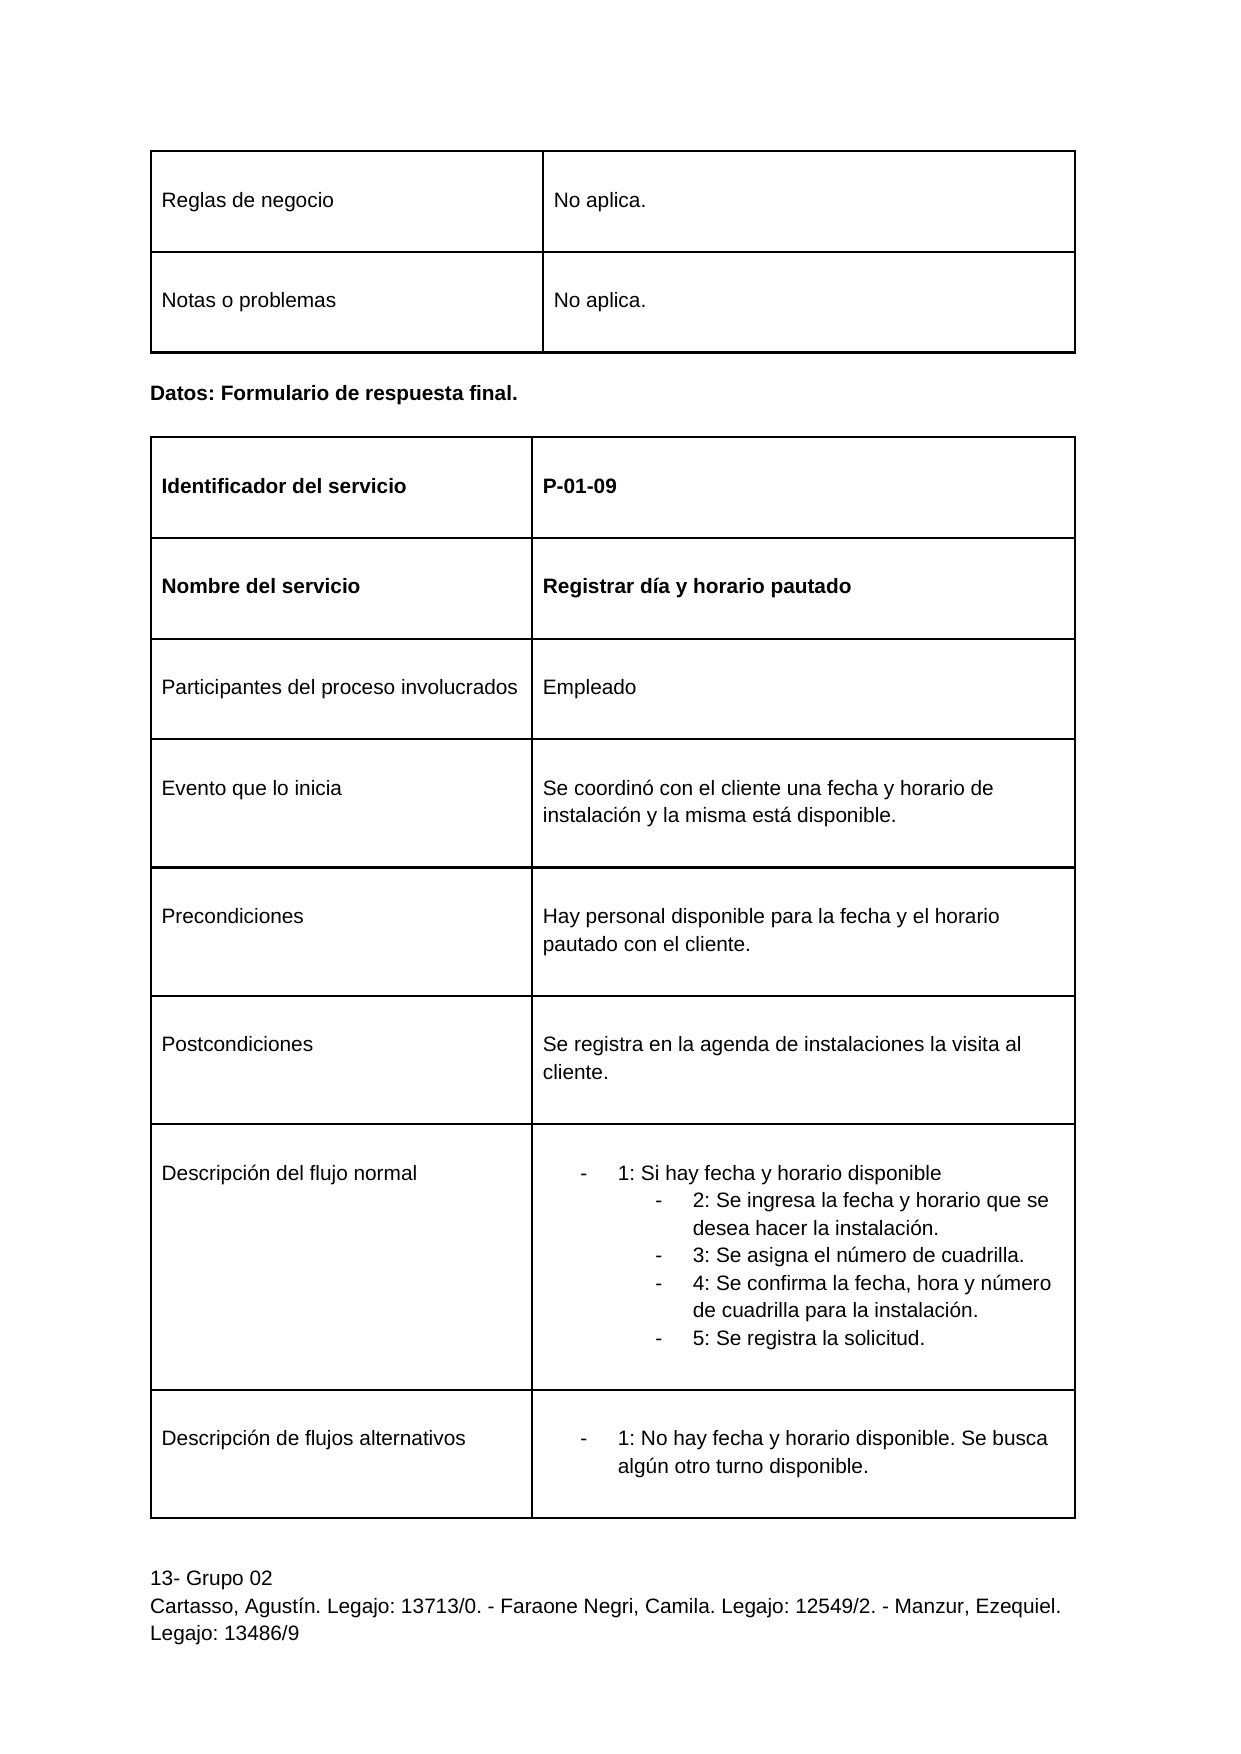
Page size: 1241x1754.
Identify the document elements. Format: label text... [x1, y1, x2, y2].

table_cell No aplica. [544, 152, 1074, 251]
table_cell No aplica. [544, 253, 1074, 351]
table_cell Descripción del flujo normal [152, 1125, 531, 1389]
table_header Identificador del servicio [152, 438, 531, 537]
table_cell 1: No hay fecha y horario disponible. Se busca algún otro turno disponible. [533, 1391, 1074, 1517]
table_cell Registrar día y horario pautado [533, 539, 1074, 637]
table_cell Postcondiciones [152, 997, 531, 1123]
table_cell Empleado [533, 640, 1074, 738]
table_cell Participantes del proceso involucrados [152, 640, 531, 738]
table_cell Reglas de negocio [152, 152, 542, 251]
table_cell Notas o problemas [152, 253, 542, 351]
table_cell Evento que lo inicia [152, 740, 531, 866]
text Datos: Formulario de respuesta final. [150, 381, 1090, 405]
table_cell 1: Si hay fecha y horario disponible 2: Se ingresa la fecha y horario que se desea hacer la instalación. 3: Se asigna el número de cuadrilla. 4: Se confirma la fecha, hora y número de cuadrilla para la instalación. 5: Se registra la solicitud. [533, 1125, 1074, 1389]
table_cell Hay personal disponible para la fecha y el horario pautado con el cliente. [533, 869, 1074, 995]
table_cell Nombre del servicio [152, 539, 531, 637]
table_cell Se registra en la agenda de instalaciones la visita al cliente. [533, 997, 1074, 1123]
table_header P-01-09 [533, 438, 1074, 537]
table_cell Se coordinó con el cliente una fecha y horario de instalación y la misma está disponible. [533, 740, 1074, 866]
table_cell Precondiciones [152, 869, 531, 995]
table_cell Descripción de flujos alternativos [152, 1391, 531, 1517]
